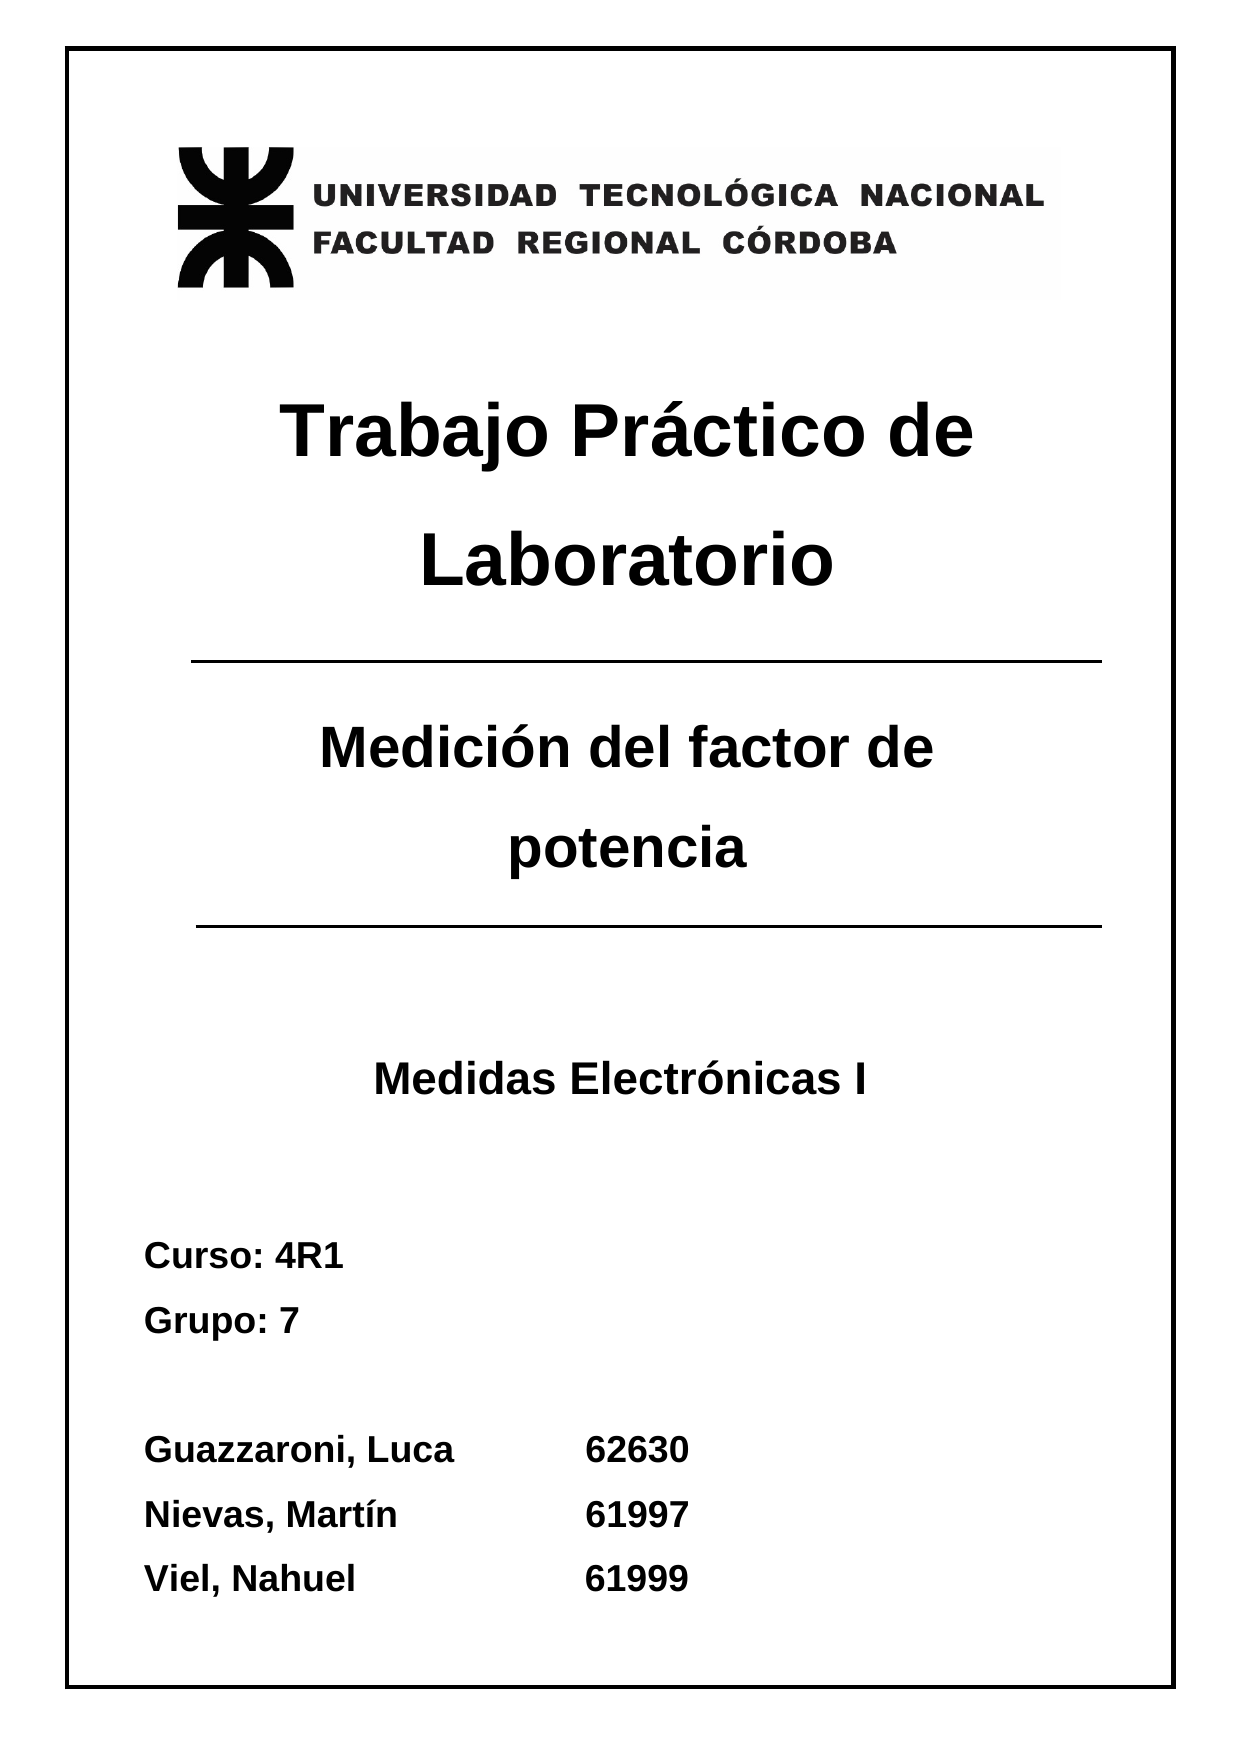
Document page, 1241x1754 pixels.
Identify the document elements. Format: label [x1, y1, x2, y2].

picture [177, 147, 1062, 300]
